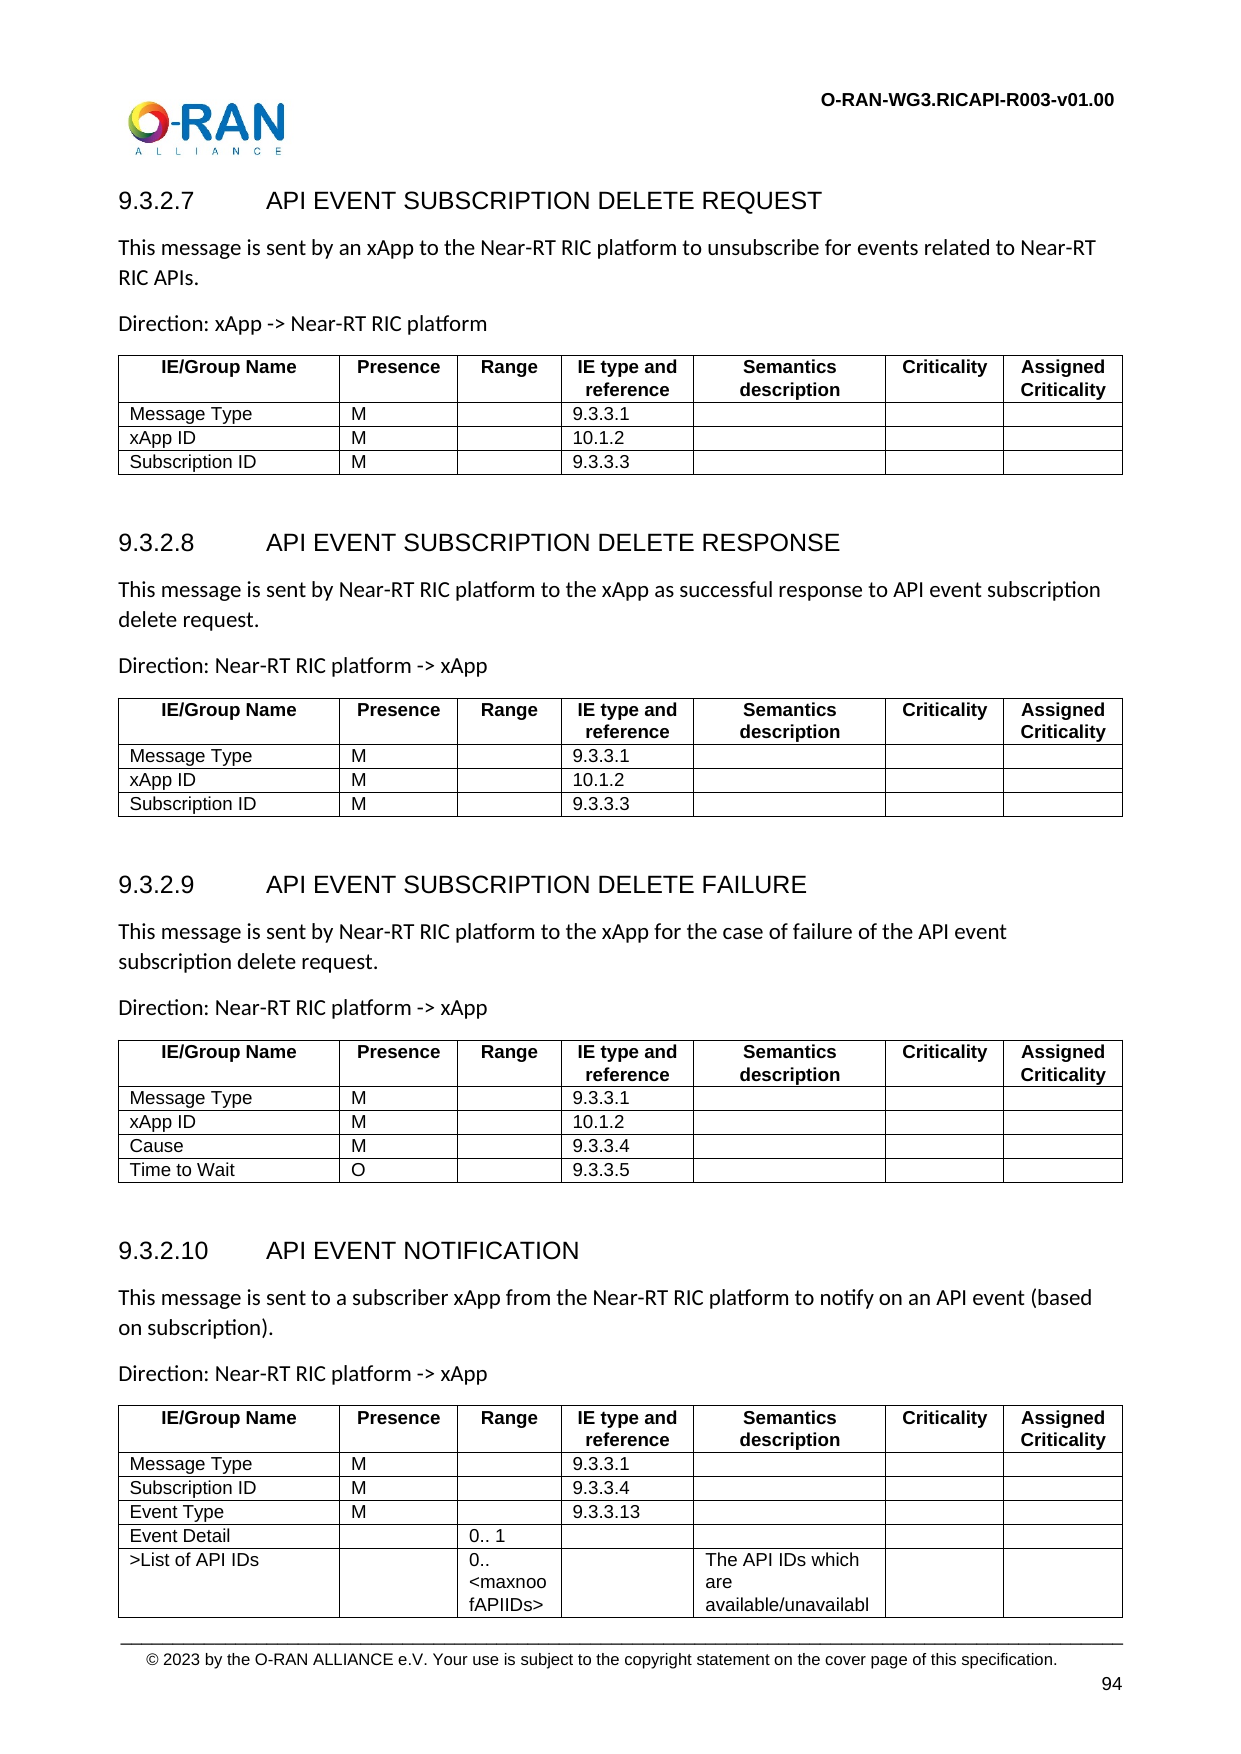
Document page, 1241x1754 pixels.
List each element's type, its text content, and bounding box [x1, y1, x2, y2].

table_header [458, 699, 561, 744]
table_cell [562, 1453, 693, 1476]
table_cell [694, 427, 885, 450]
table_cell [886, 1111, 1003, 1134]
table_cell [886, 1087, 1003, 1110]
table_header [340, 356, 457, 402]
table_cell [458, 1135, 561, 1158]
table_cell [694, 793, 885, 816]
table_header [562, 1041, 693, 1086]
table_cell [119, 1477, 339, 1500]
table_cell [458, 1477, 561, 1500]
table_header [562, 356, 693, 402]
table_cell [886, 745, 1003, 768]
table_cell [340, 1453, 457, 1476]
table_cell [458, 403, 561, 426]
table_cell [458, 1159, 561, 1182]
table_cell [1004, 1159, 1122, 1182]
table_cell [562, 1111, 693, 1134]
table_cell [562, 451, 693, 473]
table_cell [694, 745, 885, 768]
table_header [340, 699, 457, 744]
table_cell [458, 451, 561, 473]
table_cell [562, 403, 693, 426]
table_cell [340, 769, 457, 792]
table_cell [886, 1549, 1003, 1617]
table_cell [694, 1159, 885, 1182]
text This message is sent by Near-RT RIC platform to the xApp for the case of failure of the API event subscription delete request. [118, 917, 1122, 975]
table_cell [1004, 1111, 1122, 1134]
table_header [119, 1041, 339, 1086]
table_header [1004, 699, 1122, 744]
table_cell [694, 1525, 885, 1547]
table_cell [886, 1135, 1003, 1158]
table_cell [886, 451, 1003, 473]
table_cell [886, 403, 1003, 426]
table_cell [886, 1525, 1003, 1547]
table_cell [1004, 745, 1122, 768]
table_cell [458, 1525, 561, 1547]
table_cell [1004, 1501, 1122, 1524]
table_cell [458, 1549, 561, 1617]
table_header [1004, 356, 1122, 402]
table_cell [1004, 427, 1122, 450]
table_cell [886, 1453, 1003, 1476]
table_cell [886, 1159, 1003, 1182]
text Direction: Near-RT RIC platform -> xApp [118, 651, 1122, 679]
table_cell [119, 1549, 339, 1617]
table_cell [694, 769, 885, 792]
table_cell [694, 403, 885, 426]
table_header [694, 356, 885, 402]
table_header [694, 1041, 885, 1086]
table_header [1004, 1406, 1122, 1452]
text This message is sent by Near-RT RIC platform to the xApp as successful response to API event subscription delete request. [118, 575, 1122, 633]
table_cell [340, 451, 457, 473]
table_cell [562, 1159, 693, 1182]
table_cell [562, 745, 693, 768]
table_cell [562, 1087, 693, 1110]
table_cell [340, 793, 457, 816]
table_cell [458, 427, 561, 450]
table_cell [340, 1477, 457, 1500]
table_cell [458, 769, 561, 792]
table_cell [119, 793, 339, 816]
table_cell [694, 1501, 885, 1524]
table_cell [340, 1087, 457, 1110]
picture [118, 88, 298, 166]
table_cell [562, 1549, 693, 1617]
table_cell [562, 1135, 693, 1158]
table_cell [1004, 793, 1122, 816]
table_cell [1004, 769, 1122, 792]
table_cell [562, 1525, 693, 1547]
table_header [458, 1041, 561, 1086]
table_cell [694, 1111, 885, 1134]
subtitle 9.3.2.8 API EVENT SUBSCRIPTION DELETE RESPONSE [118, 531, 1122, 556]
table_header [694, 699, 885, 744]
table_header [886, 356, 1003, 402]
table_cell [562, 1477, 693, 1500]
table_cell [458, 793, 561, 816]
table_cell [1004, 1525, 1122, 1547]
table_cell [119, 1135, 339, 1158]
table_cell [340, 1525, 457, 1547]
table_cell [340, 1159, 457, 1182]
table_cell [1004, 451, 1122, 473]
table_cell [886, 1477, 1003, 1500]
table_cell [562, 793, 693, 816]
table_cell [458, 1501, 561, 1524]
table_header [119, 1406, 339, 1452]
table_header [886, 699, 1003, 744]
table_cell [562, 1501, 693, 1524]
text This message is sent to a subscriber xApp from the Near-RT RIC platform to notify on an API event (based on subscription). [118, 1283, 1122, 1341]
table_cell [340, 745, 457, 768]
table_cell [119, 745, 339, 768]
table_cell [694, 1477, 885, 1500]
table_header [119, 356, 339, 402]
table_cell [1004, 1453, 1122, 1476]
text Direction: Near-RT RIC platform -> xApp [118, 993, 1122, 1021]
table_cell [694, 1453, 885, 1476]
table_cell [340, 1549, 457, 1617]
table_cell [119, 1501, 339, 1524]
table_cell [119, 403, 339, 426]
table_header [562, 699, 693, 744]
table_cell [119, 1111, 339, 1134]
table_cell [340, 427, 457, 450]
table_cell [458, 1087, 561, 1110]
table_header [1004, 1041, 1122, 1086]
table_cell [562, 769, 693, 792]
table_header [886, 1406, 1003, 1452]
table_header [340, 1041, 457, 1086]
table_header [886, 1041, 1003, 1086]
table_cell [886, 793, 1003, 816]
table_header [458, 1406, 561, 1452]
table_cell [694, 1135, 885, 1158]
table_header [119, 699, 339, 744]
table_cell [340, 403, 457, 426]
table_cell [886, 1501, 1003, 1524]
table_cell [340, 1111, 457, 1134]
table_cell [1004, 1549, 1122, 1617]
subtitle 9.3.2.7 API EVENT SUBSCRIPTION DELETE REQUEST [118, 189, 1122, 214]
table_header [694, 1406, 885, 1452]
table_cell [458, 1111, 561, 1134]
text This message is sent by an xApp to the Near-RT RIC platform to unsubscribe for events related to Near-RT RIC APIs. [118, 233, 1122, 291]
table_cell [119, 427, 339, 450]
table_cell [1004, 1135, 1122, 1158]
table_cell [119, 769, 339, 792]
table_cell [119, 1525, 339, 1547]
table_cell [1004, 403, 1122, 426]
subtitle 9.3.2.9 API EVENT SUBSCRIPTION DELETE FAILURE [118, 873, 1122, 898]
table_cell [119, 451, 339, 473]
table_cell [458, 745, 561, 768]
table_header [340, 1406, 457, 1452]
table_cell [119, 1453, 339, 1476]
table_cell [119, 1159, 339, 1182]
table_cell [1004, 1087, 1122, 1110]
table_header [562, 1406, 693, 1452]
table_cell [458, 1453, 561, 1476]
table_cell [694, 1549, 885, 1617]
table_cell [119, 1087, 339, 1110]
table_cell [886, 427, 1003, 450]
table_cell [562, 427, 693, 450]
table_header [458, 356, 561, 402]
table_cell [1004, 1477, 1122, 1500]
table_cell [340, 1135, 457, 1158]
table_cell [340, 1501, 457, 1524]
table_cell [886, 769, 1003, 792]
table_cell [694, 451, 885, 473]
text Direction: Near-RT RIC platform -> xApp [118, 1359, 1122, 1387]
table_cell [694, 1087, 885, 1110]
subtitle 9.3.2.10 API EVENT NOTIFICATION [118, 1239, 1122, 1264]
text Direction: xApp -> Near-RT RIC platform [118, 309, 1122, 337]
